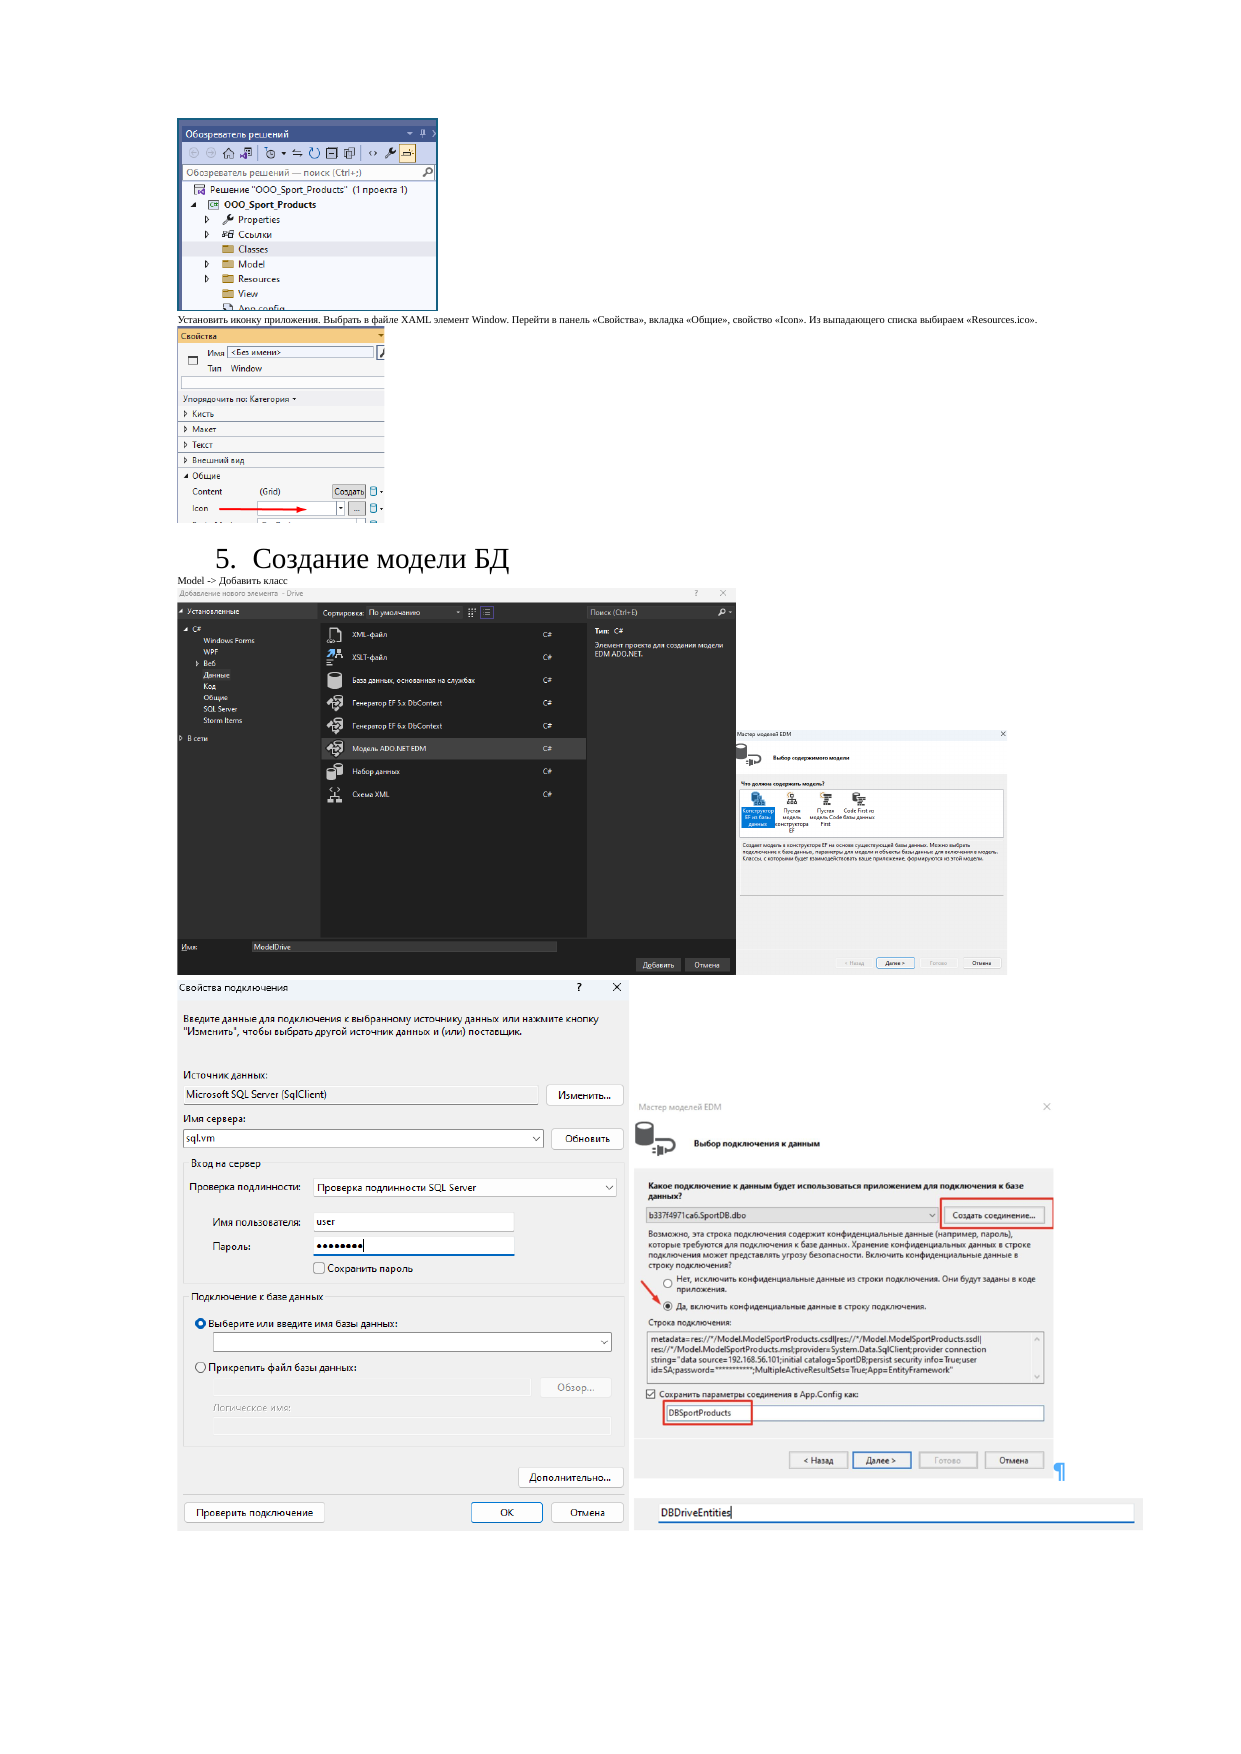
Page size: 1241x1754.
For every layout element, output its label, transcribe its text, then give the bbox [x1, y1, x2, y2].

picture [177, 980, 1143, 1531]
picture [177, 588, 1008, 975]
list Создание модели БД [215, 542, 1152, 575]
picture [179, 120, 436, 310]
picture [177, 326, 385, 523]
